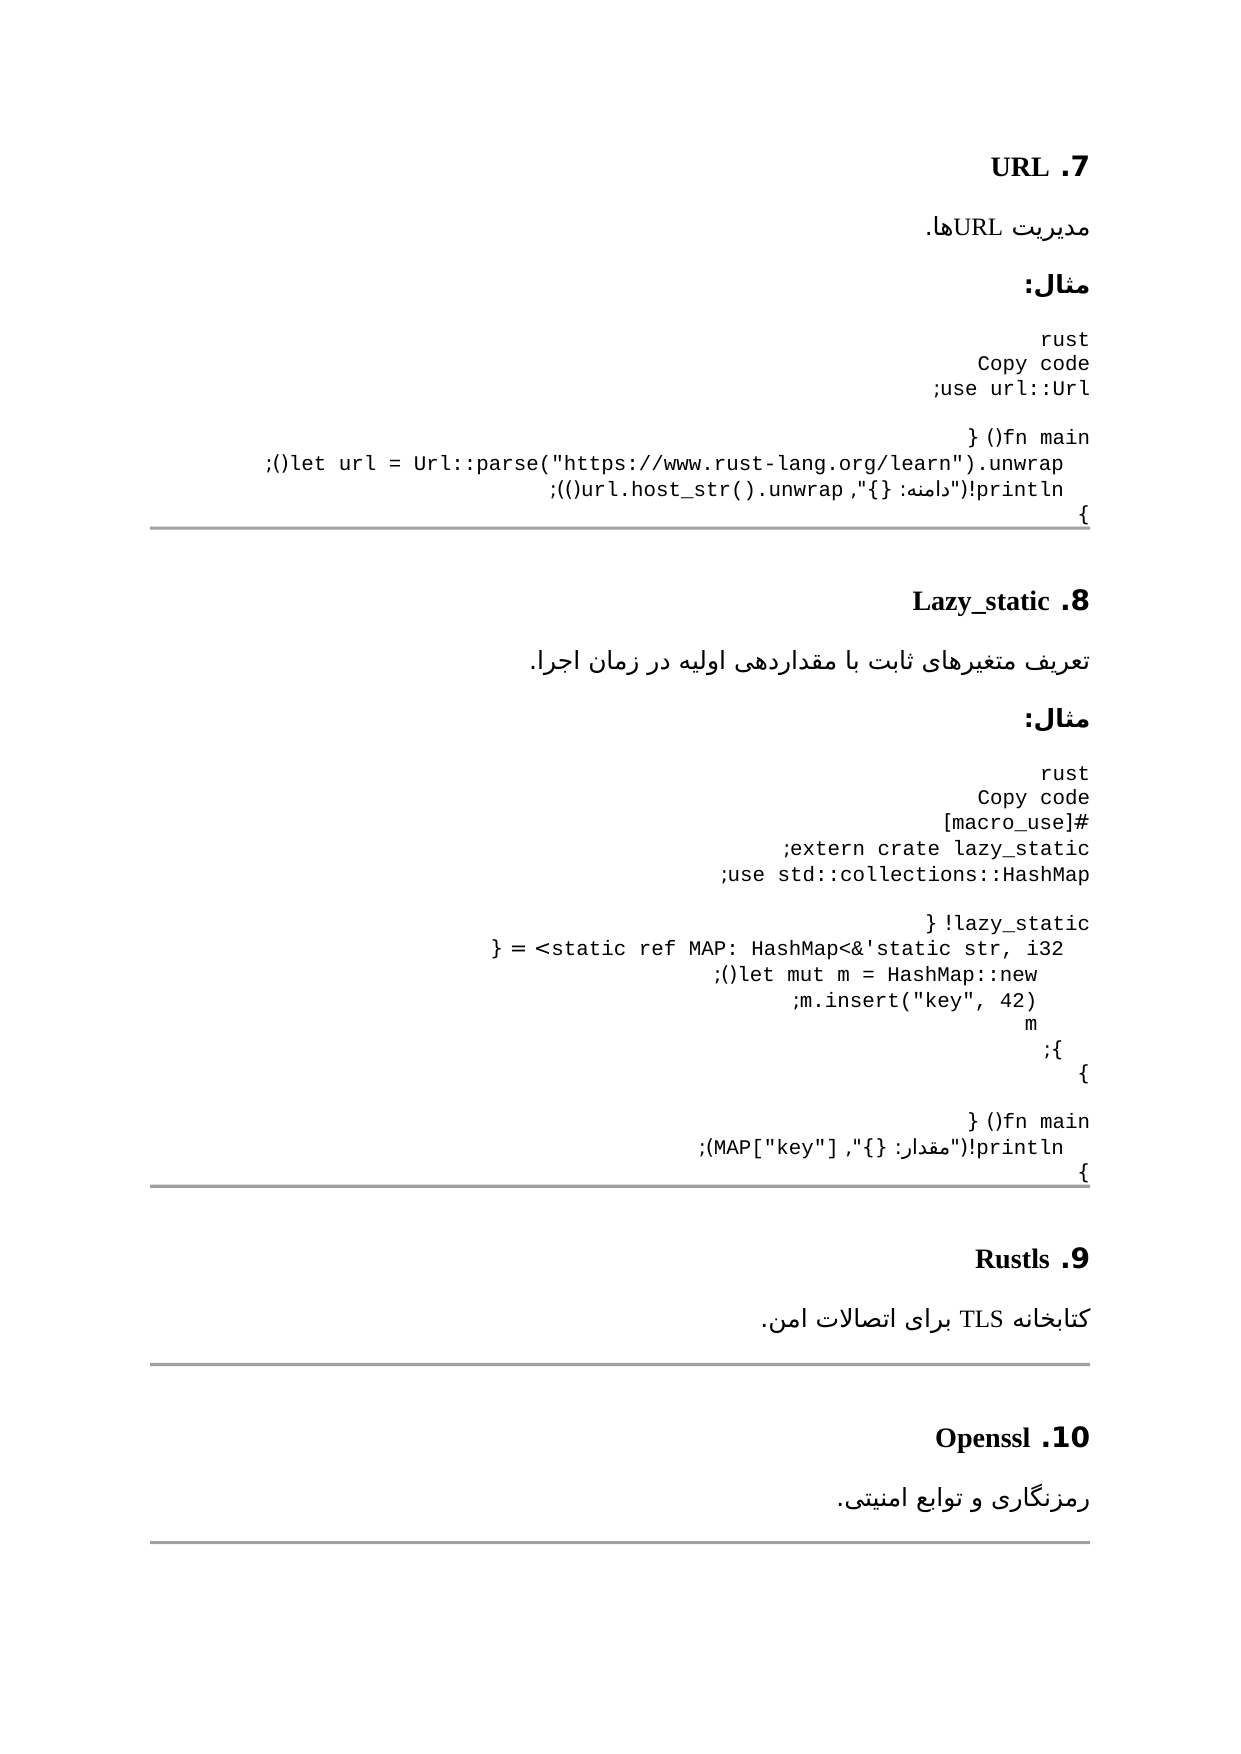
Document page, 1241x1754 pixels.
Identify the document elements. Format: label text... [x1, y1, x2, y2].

text Copy code [150, 787, 1090, 810]
text static ref MAP: HashMap<&'static str, i32> = { [150, 936, 1090, 962]
text lazy_static! { [150, 911, 1090, 936]
text } [150, 502, 1090, 526]
text use url::Url; [150, 376, 1090, 402]
text m.insert("key", 42); [150, 988, 1090, 1013]
text use std::collections::HashMap; [150, 862, 1090, 887]
text مثال: [150, 271, 1090, 300]
text رمزنگاری و توابع امنیتی. [150, 1483, 1090, 1512]
text کتابخانه TLS برای اتصالات امن. [150, 1304, 1090, 1334]
text مدیریت URLها. [150, 212, 1090, 241]
text rust [150, 763, 1090, 787]
text تعریف متغیرهای ثابت با مقداردهی اولیه در زمان اجرا. [150, 646, 1090, 676]
text let mut m = HashMap::new(); [150, 962, 1090, 988]
text } [150, 1160, 1090, 1184]
text println!("دامنه: {}", url.host_str().unwrap()); [150, 477, 1090, 502]
text }; [150, 1037, 1090, 1061]
text println!("مقدار: {}", MAP["key"]); [150, 1135, 1090, 1160]
text extern crate lazy_static; [150, 836, 1090, 862]
subtitle 10. Openssl [150, 1421, 1090, 1453]
text fn main() { [150, 1109, 1090, 1135]
subtitle 8. Lazy_static [150, 584, 1090, 617]
subtitle 7. URL [150, 150, 1090, 183]
text let url = Url::parse("https://www.rust-lang.org/learn").unwrap(); [150, 451, 1090, 477]
text rust [150, 329, 1090, 352]
text #[macro_use] [150, 810, 1090, 836]
text } [150, 1061, 1090, 1086]
text مثال: [150, 705, 1090, 734]
text fn main() { [150, 425, 1090, 451]
subtitle 9. Rustls [150, 1242, 1090, 1275]
text Copy code [150, 352, 1090, 376]
text m [150, 1013, 1090, 1037]
